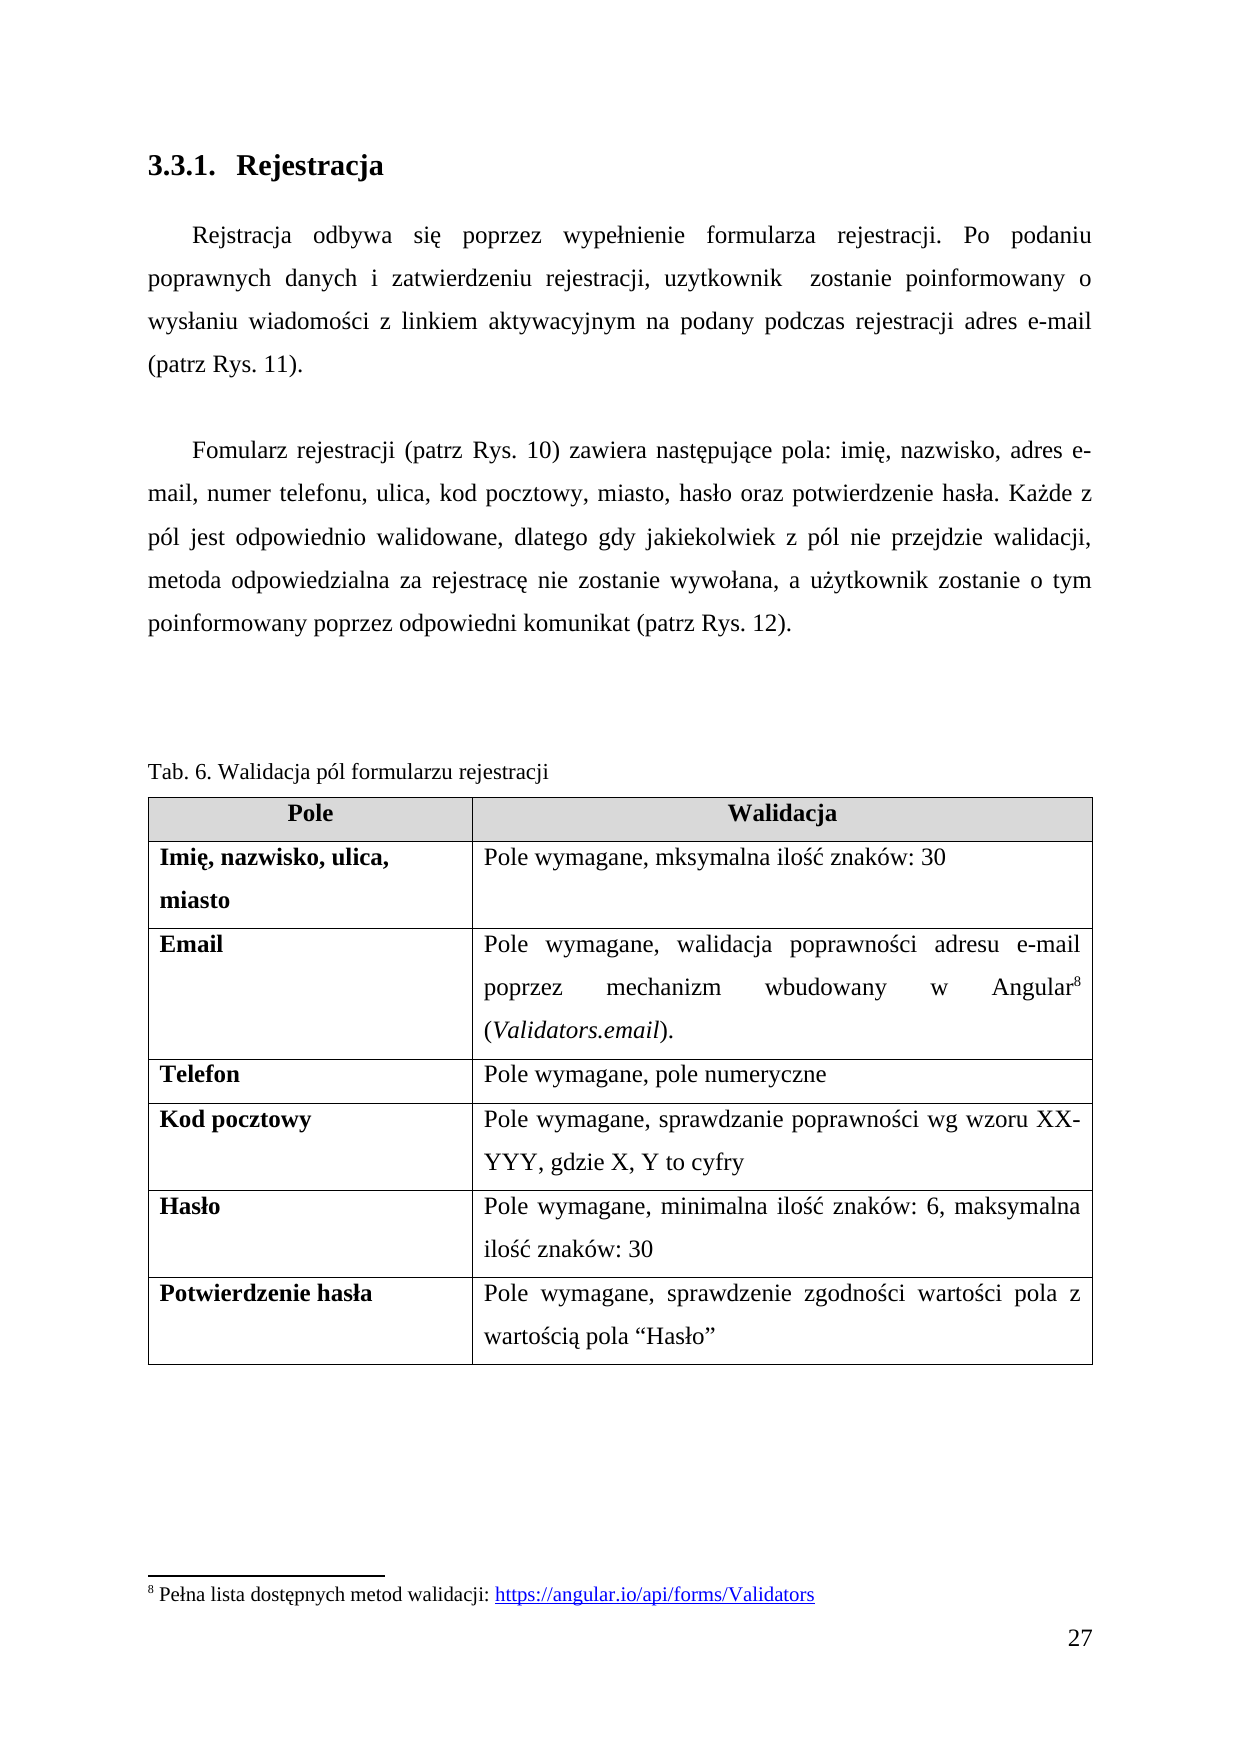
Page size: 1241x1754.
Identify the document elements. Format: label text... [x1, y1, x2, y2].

table_cell Pole wymagane, sprawdzanie poprawności wg wzoru XX-YYY, gdzie X, Y to cyfry [473, 1104, 1092, 1190]
table_cell Pole wymagane, sprawdzenie zgodności wartości pola z wartością pola “Hasło” [473, 1278, 1092, 1364]
table_cell Potwierdzenie hasła [149, 1278, 472, 1364]
table_header Pole [149, 798, 472, 841]
text Rejstracja odbywa się poprzez wypełnienie formularza rejestracji. Po podaniu poprawnych danych i zatwierdzeniu rejestracji, uzytkownik zostanie poinformowany o wysłaniu wiadomości z linkiem aktywacyjnym na podany podczas rejestracji adres e-mail (patrz Rys. 11). [148, 220, 1093, 378]
table_cell Hasło [149, 1191, 472, 1277]
table_cell Pole wymagane, walidacja poprawności adresu e-mail poprzez mechanizm wbudowany w Angular (Validators.email). [473, 929, 1092, 1058]
table_cell Pole wymagane, mksymalna ilość znaków: 30 [473, 842, 1092, 928]
table_cell Email [149, 929, 472, 1058]
text Rejestracja [148, 148, 1093, 182]
table_cell Pole wymagane, pole numeryczne [473, 1060, 1092, 1103]
table_cell Kod pocztowy [149, 1104, 472, 1190]
text Tab. 6. Walidacja pól formularzu rejestracji [148, 758, 1093, 784]
table_cell Pole wymagane, minimalna ilość znaków: 6, maksymalna ilość znaków: 30 [473, 1191, 1092, 1277]
table_header Walidacja [473, 798, 1092, 841]
table_cell Imię, nazwisko, ulica, miasto [149, 842, 472, 928]
text Fomularz rejestracji (patrz Rys. 10) zawiera następujące pola: imię, nazwisko, adres e-mail, numer telefonu, ulica, kod pocztowy, miasto, hasło oraz potwierdzenie hasła. Każde z pól jest odpowiednio walidowane, dlatego gdy jakiekolwiek z pól nie przejdzie walidacji, metoda odpowiedzialna za rejestracę nie zostanie wywołana, a użytkownik zostanie o tym poinformowany poprzez odpowiedni komunikat (patrz Rys. 12). [148, 435, 1093, 637]
table_cell Telefon [149, 1060, 472, 1103]
